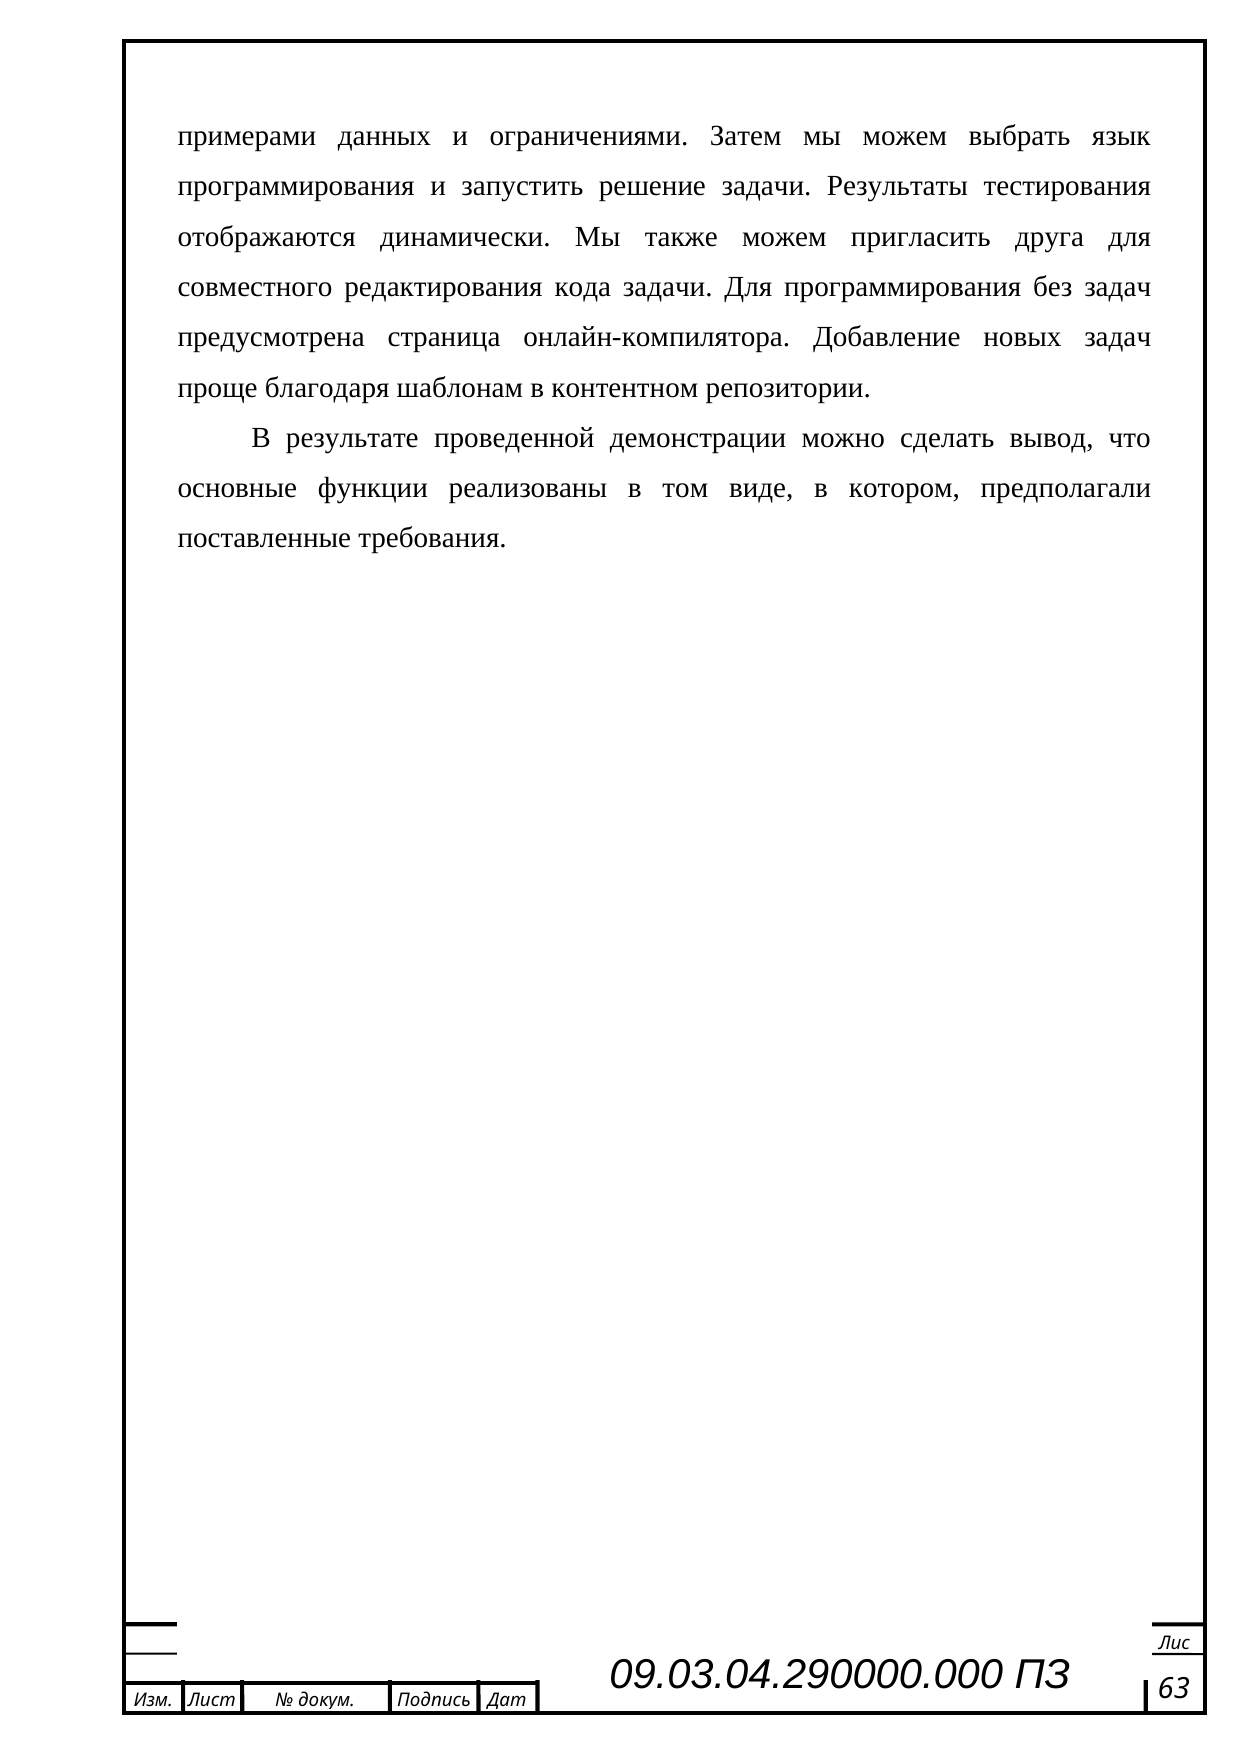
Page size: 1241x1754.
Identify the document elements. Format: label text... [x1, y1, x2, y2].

text В результате проведенной демонстрации можно сделать вывод, что основные функции реализованы в том виде, в котором, предполагали поставленные требования. [177, 420, 1152, 554]
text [177, 118, 1152, 403]
